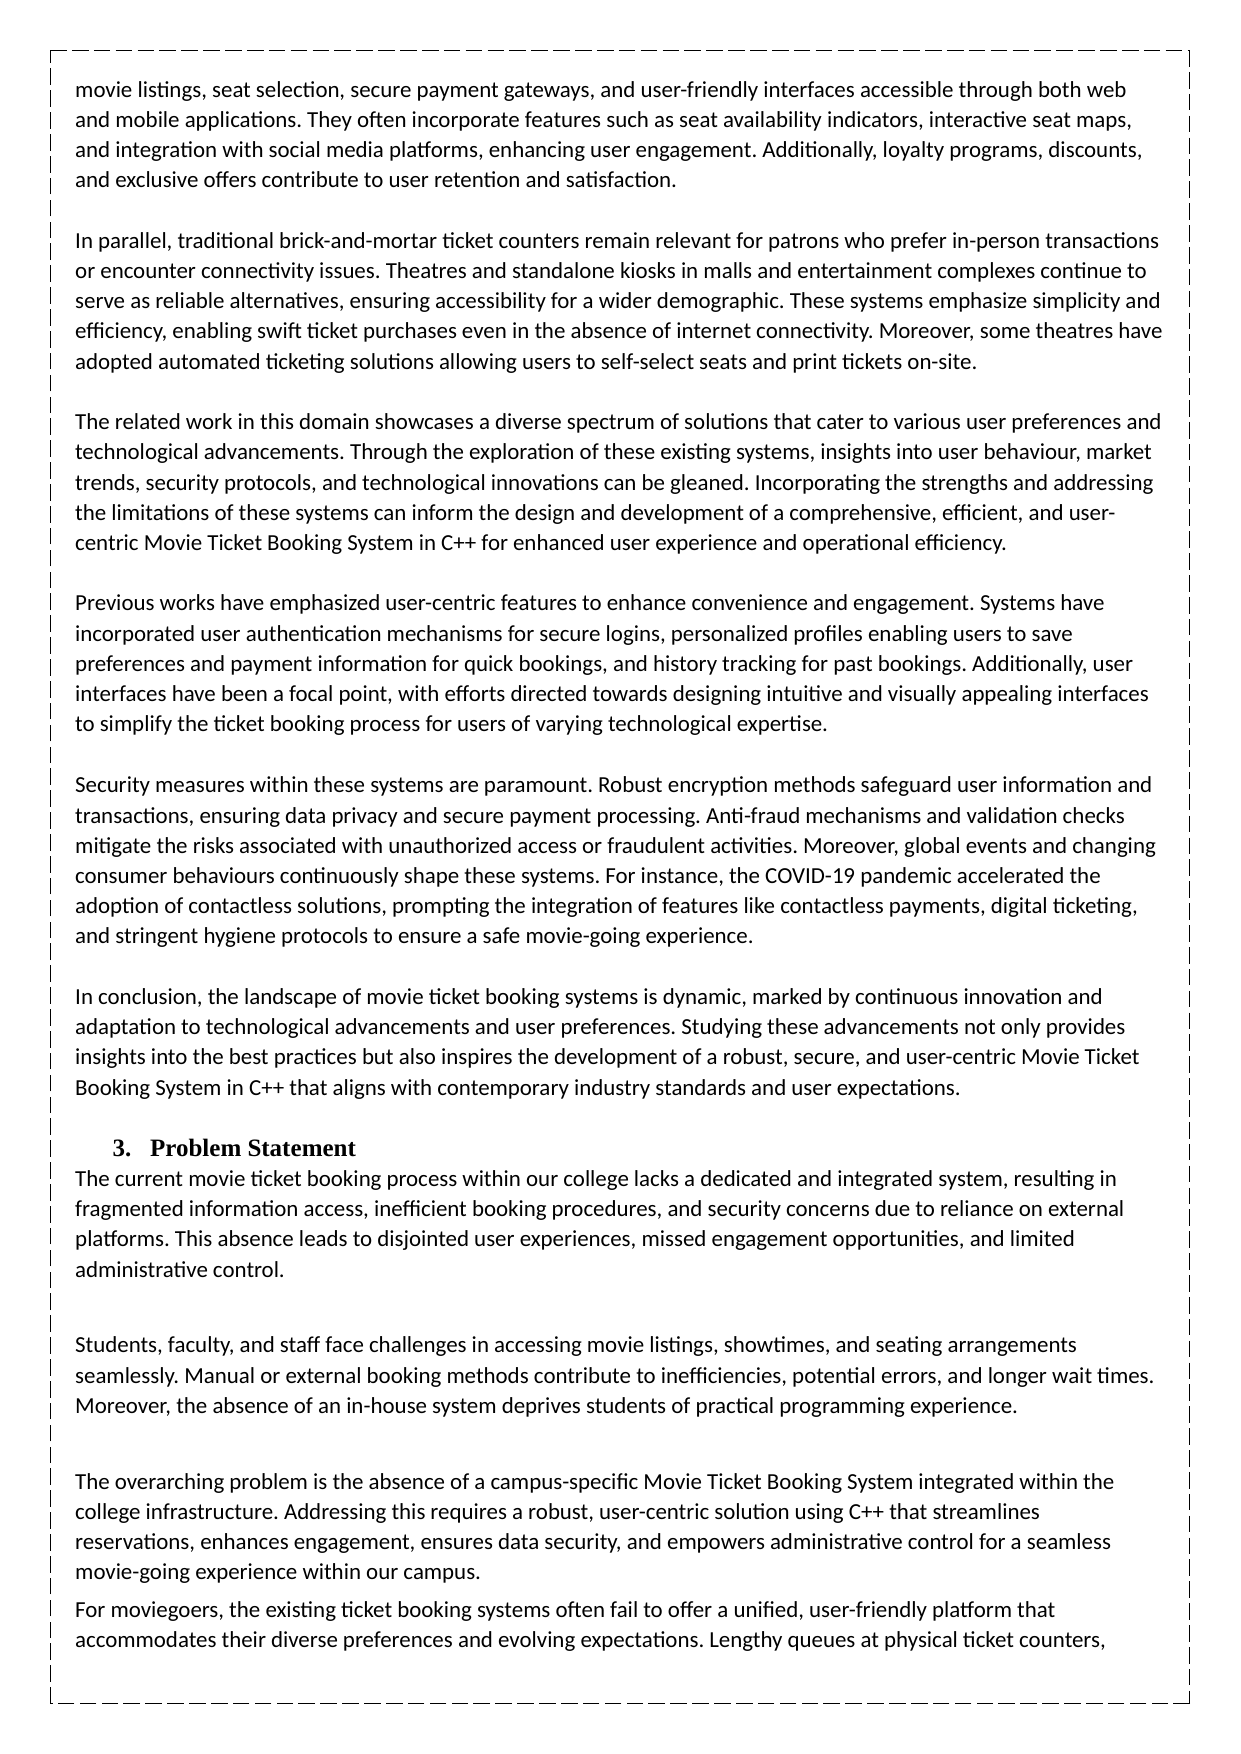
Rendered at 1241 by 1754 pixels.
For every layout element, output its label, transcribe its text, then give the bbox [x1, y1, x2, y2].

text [75, 75, 1165, 194]
text The overarching problem is the absence of a campus-specific Movie Ticket Booking System integrated within the college infrastructure. Addressing this requires a robust, user-centric solution using C++ that streamlines reservations, enhances engagement, ensures data security, and empowers administrative control for a seamless movie-going experience within our campus. [75, 1467, 1165, 1586]
text In parallel, traditional brick-and-mortar ticket counters remain relevant for patrons who prefer in-person transactions or encounter connectivity issues. Theatres and standalone kiosks in malls and entertainment complexes continue to serve as reliable alternatives, ensuring accessibility for a wider demographic. These systems emphasize simplicity and efficiency, enabling swift ticket purchases even in the absence of internet connectivity. Moreover, some theatres have adopted automated ticketing solutions allowing users to self-select seats and print tickets on-site. [75, 226, 1165, 375]
text Previous works have emphasized user-centric features to enhance convenience and engagement. Systems have incorporated user authentication mechanisms for secure logins, personalized profiles enabling users to save preferences and payment information for quick bookings, and history tracking for past bookings. Additionally, user interfaces have been a focal point, with efforts directed towards designing intuitive and visually appealing interfaces to simplify the ticket booking process for users of varying technological expertise. [75, 588, 1165, 737]
text In conclusion, the landscape of movie ticket booking systems is dynamic, marked by continuous innovation and adaptation to technological advancements and user preferences. Studying these advancements not only provides insights into the best practices but also inspires the development of a robust, secure, and user-centric Movie Ticket Booking System in C++ that aligns with contemporary industry standards and user expectations. [75, 982, 1165, 1101]
text Security measures within these systems are paramount. Robust encryption methods safeguard user information and transactions, ensuring data privacy and secure payment processing. Anti-fraud mechanisms and validation checks mitigate the risks associated with unauthorized access or fraudulent activities. Moreover, global events and changing consumer behaviours continuously shape these systems. For instance, the COVID-19 pandemic accelerated the adoption of contactless solutions, prompting the integration of features like contactless payments, digital ticketing, and stringent hygiene protocols to ensure a safe movie-going experience. [75, 771, 1165, 950]
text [75, 1595, 1165, 1654]
text Students, faculty, and staff face challenges in accessing movie listings, showtimes, and seating arrangements seamlessly. Manual or external booking methods contribute to inefficiencies, potential errors, and longer wait times. Moreover, the absence of an in-house system deprives students of practical programming experience. [75, 1331, 1165, 1419]
subtitle Problem Statement [112, 1133, 1165, 1162]
text The related work in this domain showcases a diverse spectrum of solutions that cater to various user preferences and technological advancements. Through the exploration of these existing systems, insights into user behaviour, market trends, security protocols, and technological innovations can be gleaned. Incorporating the strengths and addressing the limitations of these systems can inform the design and development of a comprehensive, efficient, and user-centric Movie Ticket Booking System in C++ for enhanced user experience and operational efficiency. [75, 407, 1165, 556]
text The current movie ticket booking process within our college lacks a dedicated and integrated system, resulting in fragmented information access, inefficient booking procedures, and security concerns due to reliance on external platforms. This absence leads to disjointed user experiences, missed engagement opportunities, and limited administrative control. [75, 1164, 1165, 1283]
